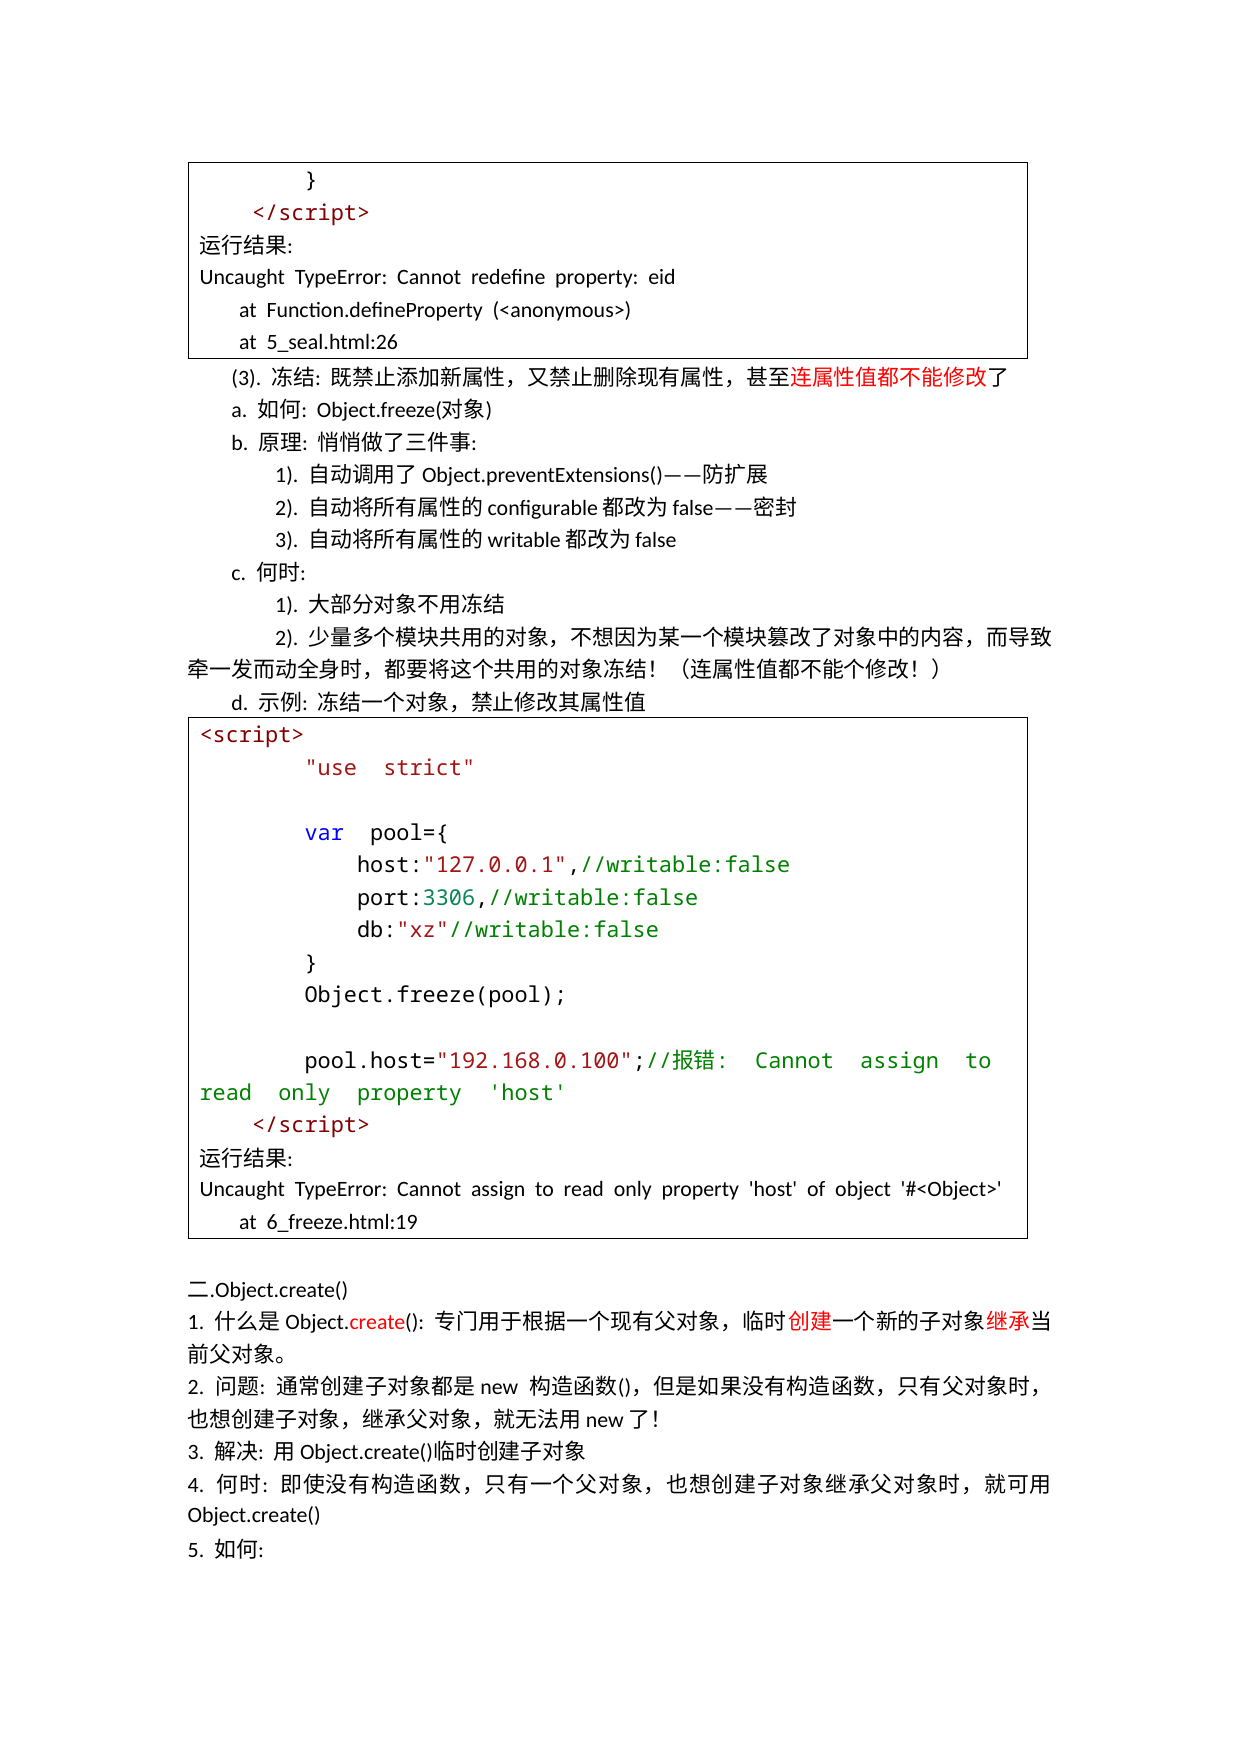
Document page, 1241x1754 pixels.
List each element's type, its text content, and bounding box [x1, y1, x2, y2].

text 5. 如何: [187, 1531, 1053, 1564]
text a. 如何: Object.freeze(对象) [187, 392, 1053, 424]
text 1. 什么是Object.create(): 专门用于根据一个现有父对象，临时创建一个新的子对象继承当前父对象。 [187, 1304, 1053, 1369]
text 2. 问题: 通常创建子对象都是new 构造函数()，但是如果没有构造函数，只有父对象时，也想创建子对象，继承父对象，就无法用new了！ [187, 1369, 1053, 1434]
text (3). 冻结: 既禁止添加新属性，又禁止删除现有属性，甚至连属性值都不能修改了 [187, 359, 1053, 392]
text 2). 自动将所有属性的configurable都改为false——密封 [187, 489, 1053, 522]
text c. 何时: [187, 554, 1053, 587]
text d. 示例: 冻结一个对象，禁止修改其属性值 [187, 684, 1053, 717]
text 3). 自动将所有属性的writable都改为false [187, 522, 1053, 554]
table_header <script> "use strict" var pool={ host:"127.0.0.1",//writable:false port:3306,//writable:false db:"xz"//writable:false } Object.freeze(pool); pool.host="192.168.0.100";//报错: Cannot assign to read only property 'host' </script> 运行结果: Uncaught TypeError: Cannot assign to read only property 'host' of object '#<Object>' at 6_freeze.html:19 [189, 718, 1027, 1238]
text 4. 何时: 即使没有构造函数，只有一个父对象，也想创建子对象继承父对象时，就可用Object.create() [187, 1466, 1053, 1531]
text 二.Object.create() [187, 1271, 1053, 1304]
text 1). 大部分对象不用冻结 2). 少量多个模块共用的对象，不想因为某一个模块篡改了对象中的内容，而导致牵一发而动全身时，都要将这个共用的对象冻结！（连属性值都不能个修改！） [187, 587, 1053, 684]
text 3. 解决: 用Object.create()临时创建子对象 [187, 1434, 1053, 1466]
text b. 原理: 悄悄做了三件事: [187, 424, 1053, 457]
text 1). 自动调用了Object.preventExtensions()——防扩展 [187, 457, 1053, 489]
